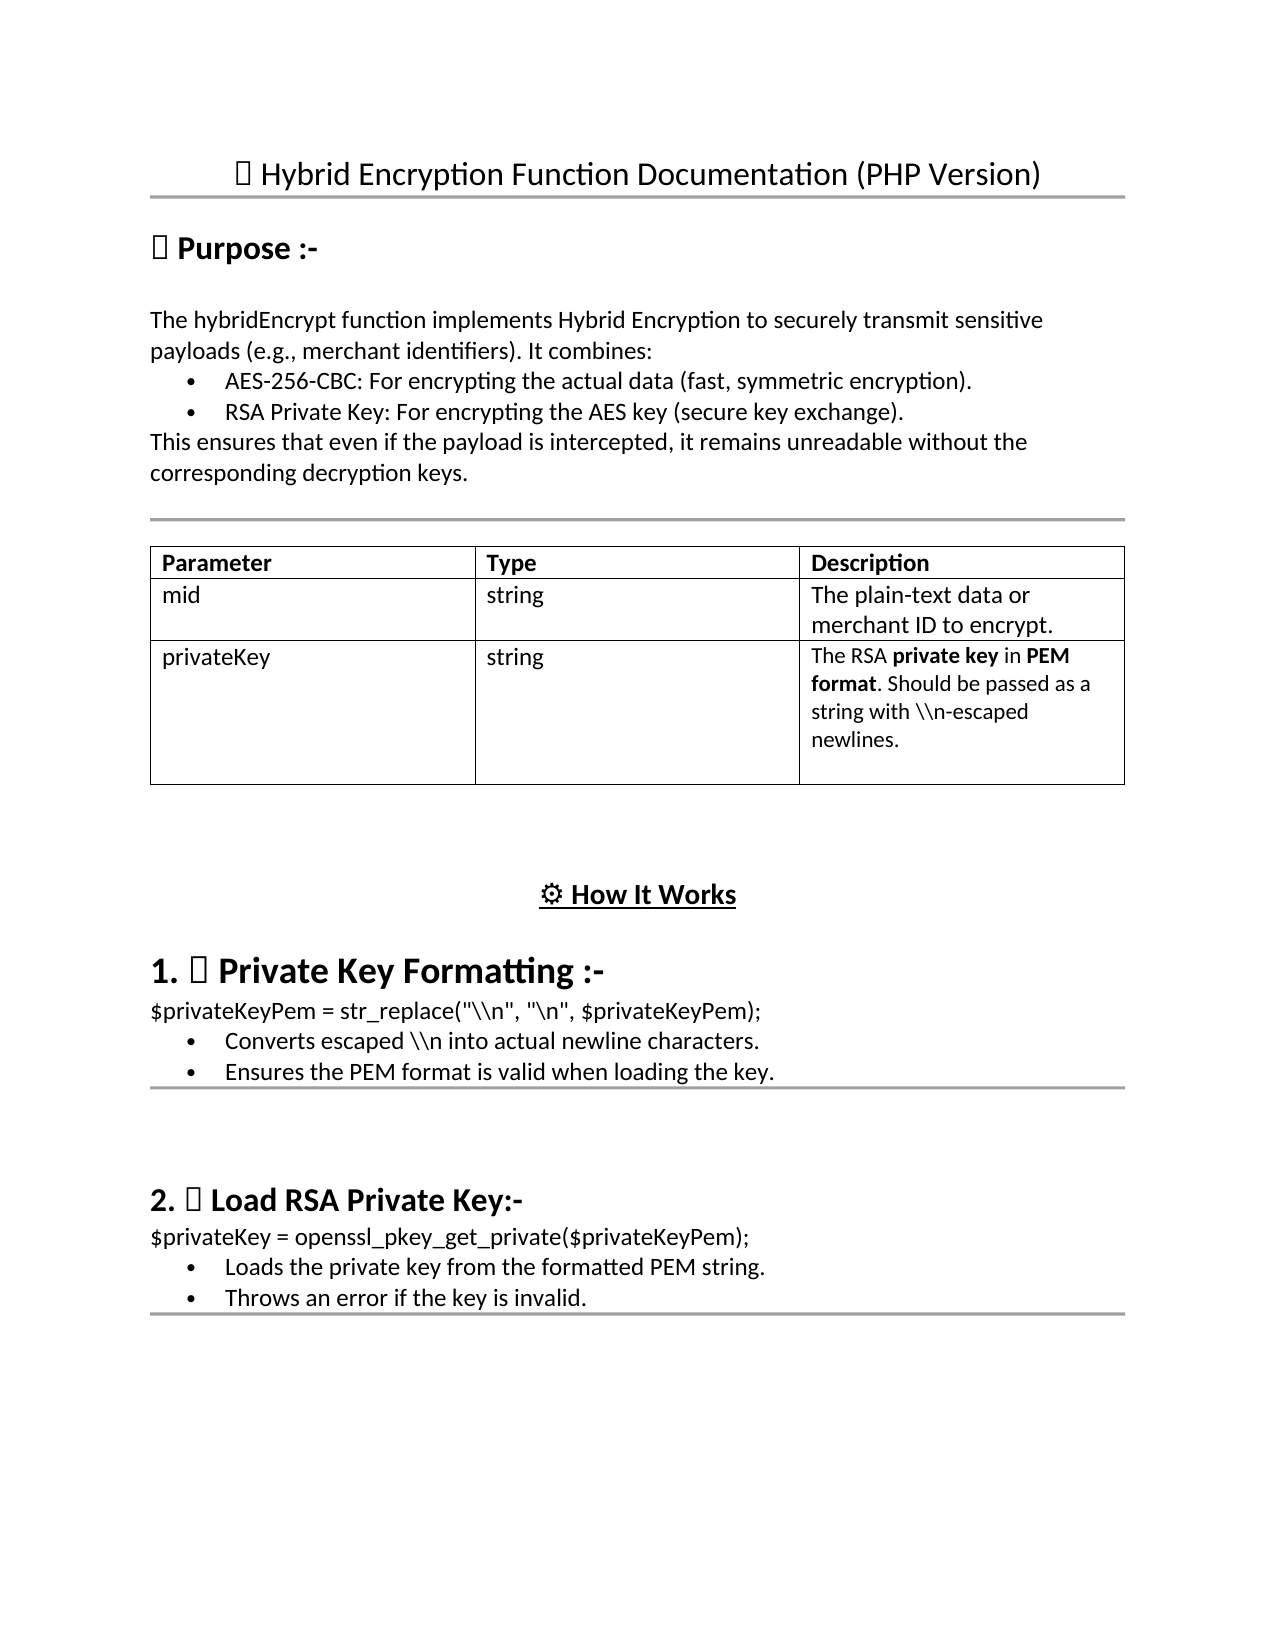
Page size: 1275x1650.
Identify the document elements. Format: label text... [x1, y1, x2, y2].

text 2. 🔑 Load RSA Private Key:- [150, 1175, 1125, 1221]
table_header Parameter [151, 547, 475, 578]
list Ensures the PEM format is valid when loading the key. [187, 1056, 1125, 1086]
text The hybridEncrypt function implements Hybrid Encryption to securely transmit sensitive payloads (e.g., merchant identifiers). It combines: [150, 304, 1125, 366]
table_cell string [476, 641, 799, 783]
text 1. 🔧 Private Key Formatting :- [150, 944, 1125, 995]
table_cell The RSA private key in PEM format. Should be passed as a string with \\n-escaped newlines. [800, 641, 1124, 783]
list AES-256-CBC: For encrypting the actual data (fast, symmetric encryption). [187, 366, 1125, 396]
text $privateKey = openssl_pkey_get_private($privateKeyPem); [150, 1221, 1125, 1251]
list Converts escaped \\n into actual newline characters. [187, 1025, 1125, 1056]
text 🔐 Hybrid Encryption Function Documentation (PHP Version) [150, 150, 1125, 195]
list Throws an error if the key is invalid. [187, 1282, 1125, 1312]
text ⚙️ How It Works [150, 873, 1125, 913]
table_cell privateKey [151, 641, 475, 783]
table_header Description [800, 547, 1124, 578]
text $privateKeyPem = str_replace("\\n", "\n", $privateKeyPem); [150, 995, 1125, 1025]
text This ensures that even if the payload is intercepted, it remains unreadable without the corresponding decryption keys. [150, 427, 1125, 488]
table_header Type [476, 547, 799, 578]
text 🧭 Purpose :- [150, 223, 1125, 269]
table_cell string [476, 579, 799, 640]
list Loads the private key from the formatted PEM string. [187, 1251, 1125, 1282]
table_cell The plain-text data or merchant ID to encrypt. [800, 579, 1124, 640]
list RSA Private Key: For encrypting the AES key (secure key exchange). [187, 396, 1125, 427]
table_cell mid [151, 579, 475, 640]
